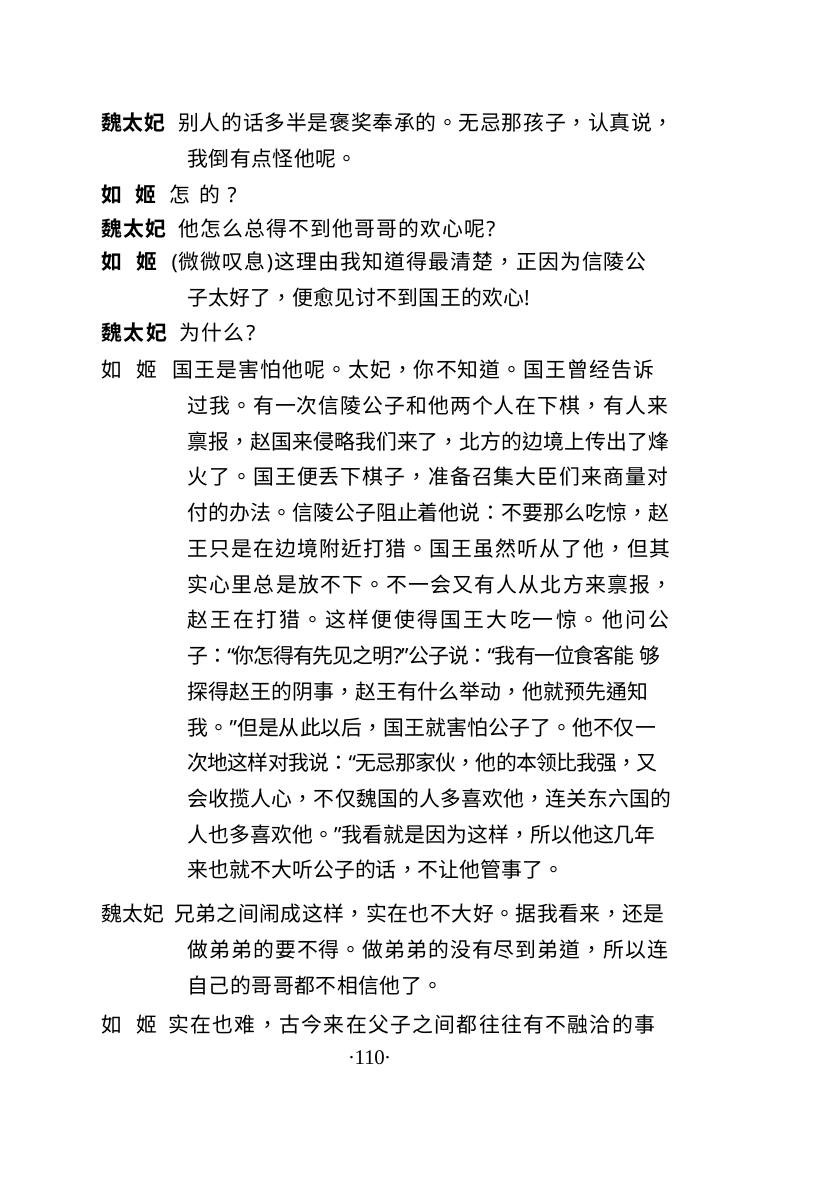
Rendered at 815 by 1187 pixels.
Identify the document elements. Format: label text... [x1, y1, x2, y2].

text 如 姬 国王是害怕他呢。太妃，你不知道。国王曾经告诉 过我。有一次信陵公子和他两个人在下棋，有人来 禀报，赵国来侵略我们来了，北方的边境上传出了烽 火了。国王便丢下棋子，准备召集大臣们来商量对 付的办法。信陵公子阻止着他说：不要那么吃惊，赵 王只是在边境附近打猎。国王虽然听从了他，但其 实心里总是放不下。不一会又有人从北方来禀报， 赵王在打猎。这样便使得国王大吃一惊。他问公 子：“你怎得有先见之明?”公子说：“我有一位食客能 够探得赵王的阴事，赵王有什么举动，他就预先通知 我。”但是从此以后，国王就害怕公子了。他不仅一 次地这样对我说：“无忌那家伙，他的本领比我强，又 会收揽人心，不仅魏国的人多喜欢他，连关东六国的 人也多喜欢他。”我看就是因为这样，所以他这几年 来也就不大听公子的话，不让他管事了。 [101, 355, 674, 884]
text 魏太妃 别人的话多半是褒奖奉承的。无忌那孩子，认真说， 我倒有点怪他呢。 [101, 108, 680, 172]
text 魏太妃 他怎么总得不到他哥哥的欢心呢? [101, 215, 692, 241]
text 如 姬 (微微叹息)这理由我知道得最清楚，正因为信陵公 [101, 249, 692, 275]
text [101, 1010, 673, 1038]
text 如 姬 怎 的 ? [101, 180, 692, 208]
text 子太好了，便愈见讨不到国王的欢心! 魏太妃 为什么? [101, 283, 535, 347]
text 魏太妃 兄弟之间闹成这样，实在也不大好。据我看来，还是 做弟弟的要不得。做弟弟的没有尽到弟道，所以连 自己的哥哥都不相信他了。 [101, 899, 670, 999]
